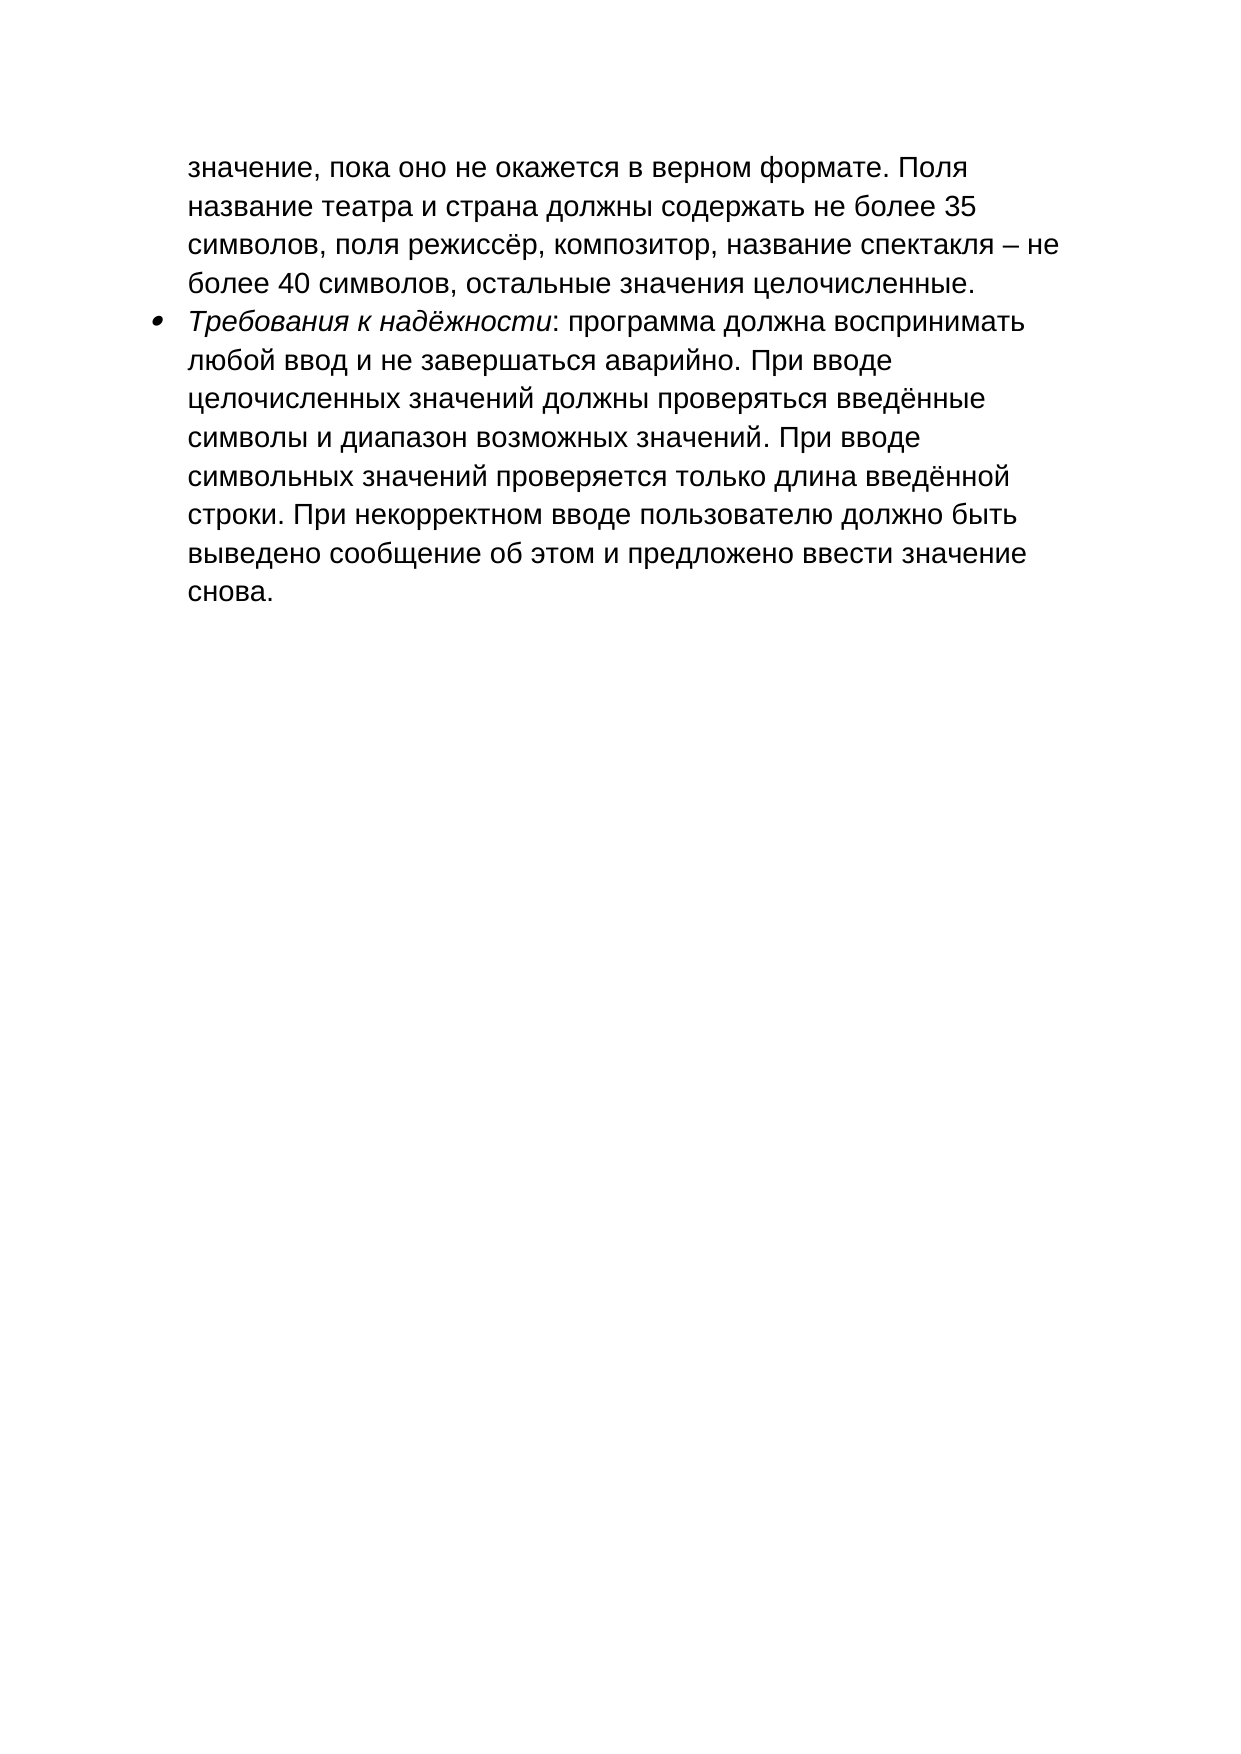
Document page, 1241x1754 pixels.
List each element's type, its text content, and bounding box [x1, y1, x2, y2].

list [150, 150, 1090, 299]
list Требования к надёжности: программа должна воспринимать любой ввод и не завершаться аварийно. При вводе целочисленных значений должны проверяться введённые символы и диапазон возможных значений. При вводе символьных значений проверяется только длина введённой строки. При некорректном вводе пользователю должно быть выведено сообщение об этом и предложено ввести значение снова. [150, 304, 1090, 608]
